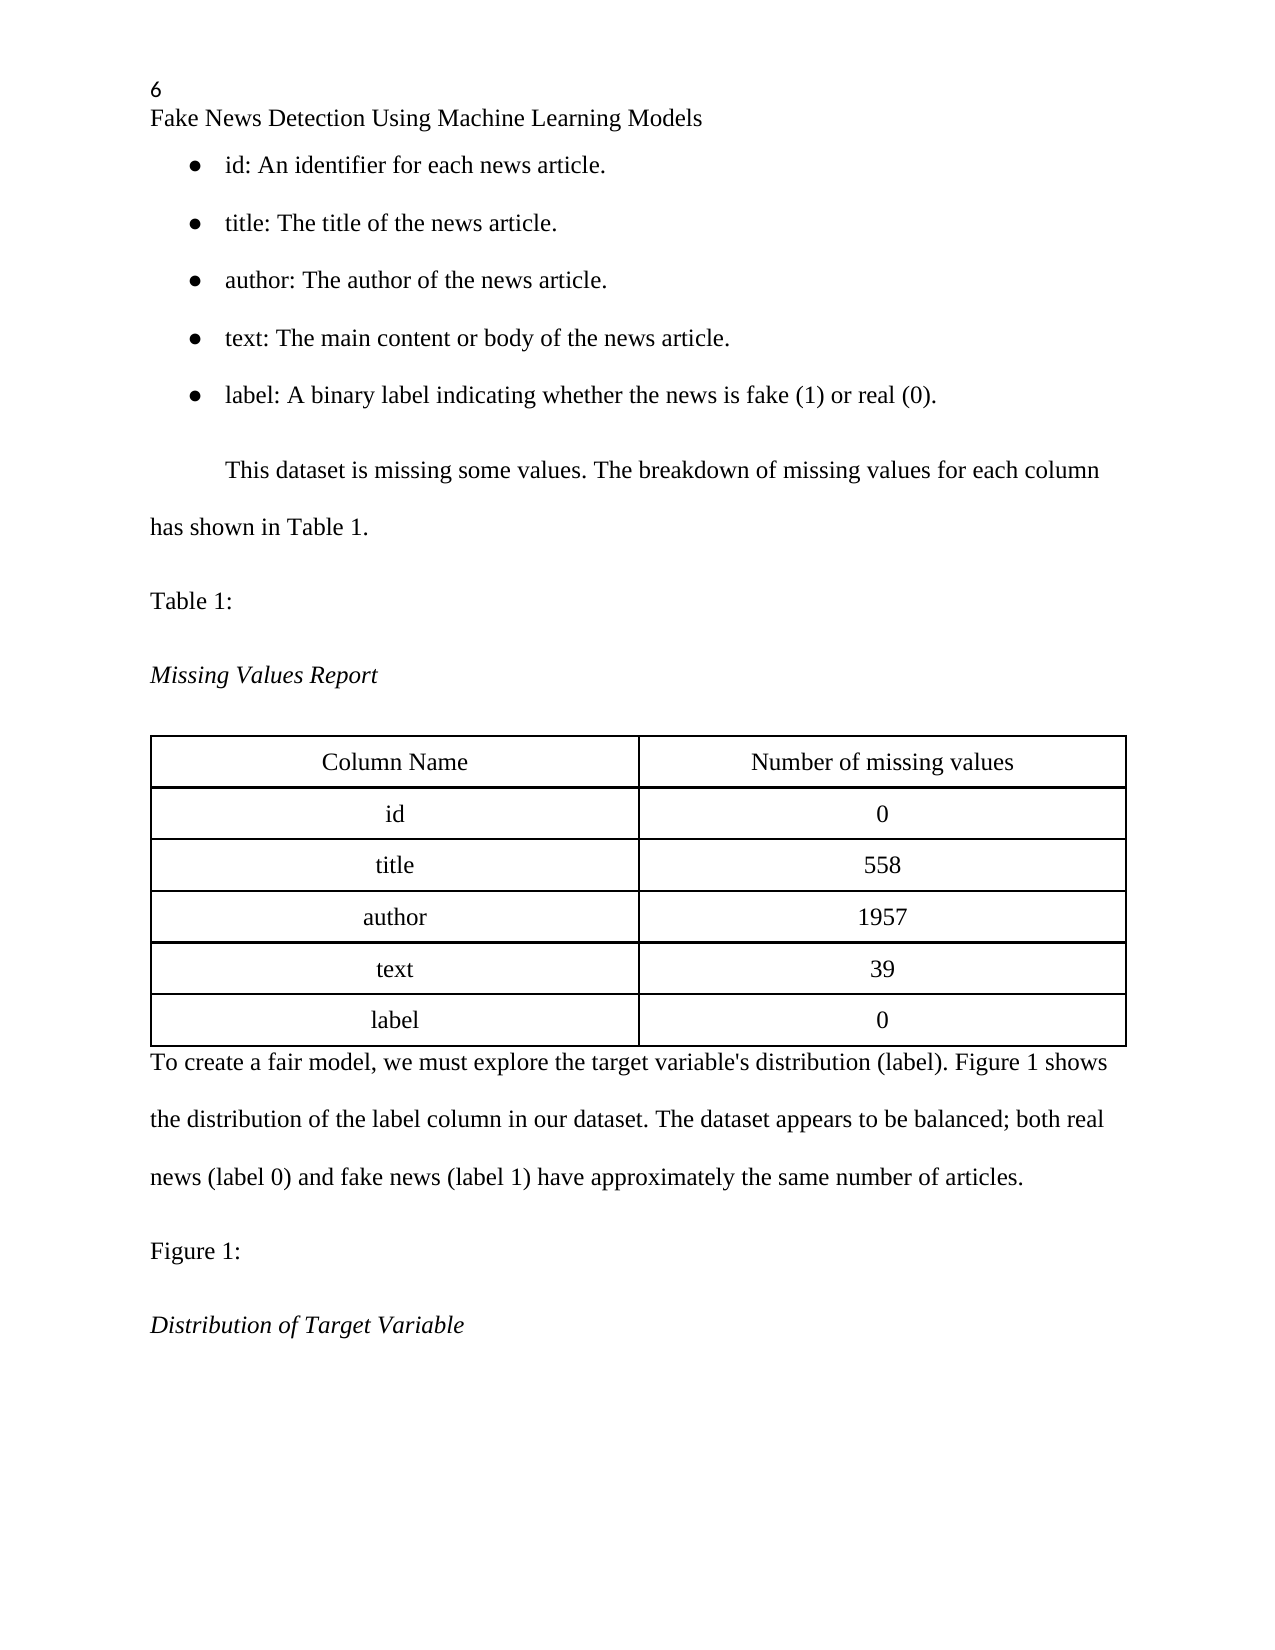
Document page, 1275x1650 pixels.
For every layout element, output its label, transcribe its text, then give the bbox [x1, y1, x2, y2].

table_cell 0 [640, 789, 1125, 838]
text Distribution of Target Variable [150, 1310, 1125, 1339]
list label: A binary label indicating whether the news is fake (1) or real (0). [187, 381, 1125, 409]
text Missing Values Report [150, 661, 1125, 689]
table_cell 558 [640, 840, 1125, 890]
text This dataset is missing some values. The breakdown of missing values for each column has shown in Table 1. [150, 455, 1125, 541]
table_cell text [152, 944, 638, 993]
table_cell 39 [640, 944, 1125, 993]
text Figure 1: [150, 1236, 1125, 1265]
table_cell label [152, 995, 638, 1045]
table_cell 0 [640, 995, 1125, 1045]
table_cell title [152, 840, 638, 890]
table_header Column Name [152, 737, 638, 786]
table_header Number of missing values [640, 737, 1125, 786]
text Table 1: [150, 586, 1125, 615]
list text: The main content or body of the news article. [187, 323, 1125, 352]
list id: An identifier for each news article. [187, 151, 1125, 179]
table_cell author [152, 892, 638, 941]
list title: The title of the news article. [187, 208, 1125, 237]
list author: The author of the news article. [187, 266, 1125, 294]
text To create a fair model, we must explore the target variable's distribution (label). Figure 1 shows the distribution of the label column in our dataset. The dataset appears to be balanced; both real news (label 0) and fake news (label 1) have approximately the same number of articles. [150, 1047, 1125, 1191]
table_cell 1957 [640, 892, 1125, 941]
table_cell id [152, 789, 638, 838]
